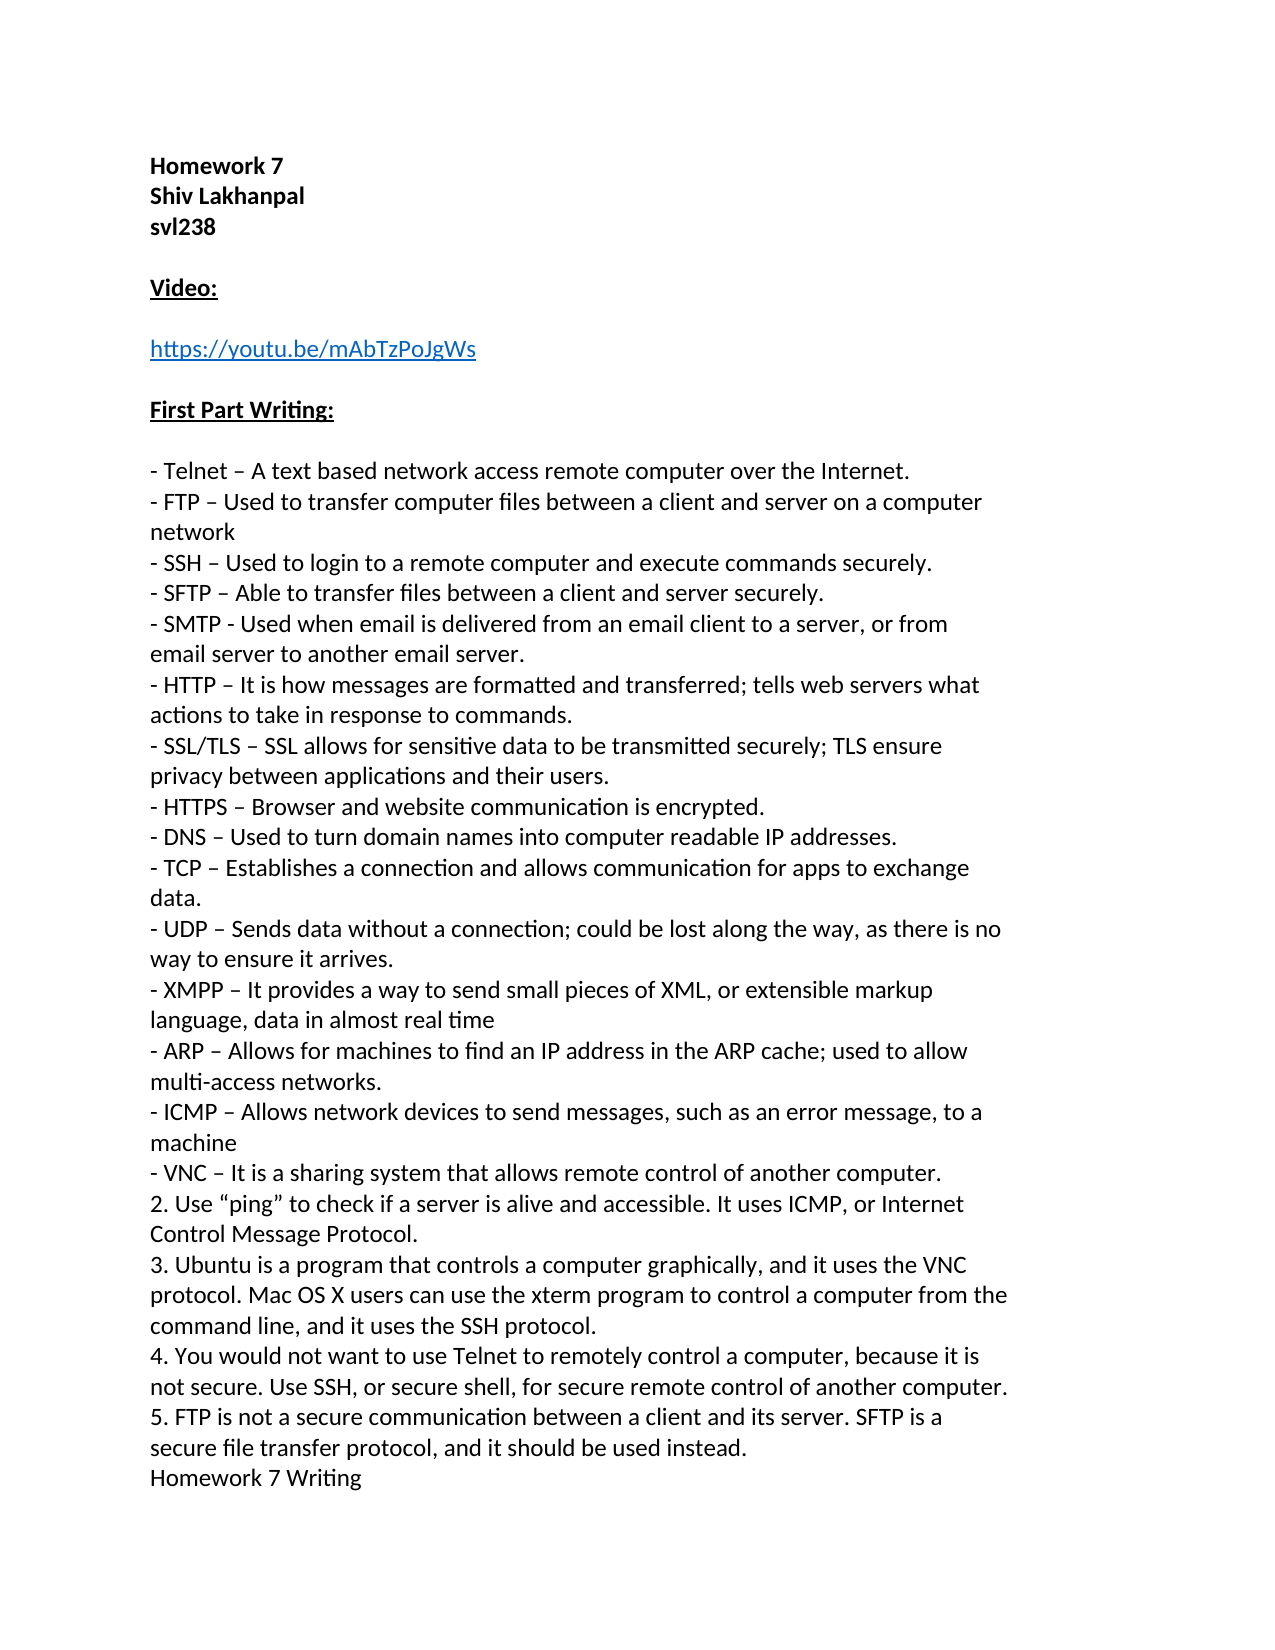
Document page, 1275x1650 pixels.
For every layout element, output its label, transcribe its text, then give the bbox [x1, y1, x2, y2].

text - UDP – Sends data without a connection; could be lost along the way, as there is no [150, 913, 1125, 943]
text - Telnet – A text based network access remote computer over the Internet. [150, 455, 1125, 486]
text Homework 7 Writing [150, 1462, 1125, 1493]
text Control Message Protocol. [150, 1218, 1125, 1249]
text - DNS – Used to turn domain names into computer readable IP addresses. [150, 821, 1125, 852]
text - TCP – Establishes a connection and allows communication for apps to exchange [150, 852, 1125, 882]
text - HTTPS – Browser and website communication is encrypted. [150, 791, 1125, 821]
text protocol. Mac OS X users can use the xterm program to control a computer from the [150, 1279, 1125, 1310]
text network [150, 516, 1125, 547]
text - ICMP – Allows network devices to send messages, such as an error message, to a [150, 1096, 1125, 1127]
text privacy between applications and their users. [150, 760, 1125, 791]
text email server to another email server. [150, 638, 1125, 669]
text Video: [150, 272, 1125, 303]
text language, data in almost real time [150, 1004, 1125, 1035]
text https://youtu.be/mAbTzPoJgWs [150, 333, 1125, 364]
text - FTP – Used to transfer computer files between a client and server on a computer [150, 486, 1125, 516]
text svl238 [150, 211, 1125, 242]
text way to ensure it arrives. [150, 943, 1125, 974]
text - VNC – It is a sharing system that allows remote control of another computer. [150, 1157, 1125, 1188]
text actions to take in response to commands. [150, 699, 1125, 730]
text - HTTP – It is how messages are formatted and transferred; tells web servers what [150, 669, 1125, 699]
text - SFTP – Able to transfer files between a client and server securely. [150, 577, 1125, 608]
text - ARP – Allows for machines to find an IP address in the ARP cache; used to allow [150, 1035, 1125, 1066]
text data. [150, 882, 1125, 913]
text - SSL/TLS – SSL allows for sensitive data to be transmitted securely; TLS ensure [150, 730, 1125, 760]
text - XMPP – It provides a way to send small pieces of XML, or extensible markup [150, 974, 1125, 1004]
text Shiv Lakhanpal [150, 181, 1125, 211]
text 3. Ubuntu is a program that controls a computer graphically, and it uses the VNC [150, 1249, 1125, 1279]
text 2. Use “ping” to check if a server is alive and accessible. It uses ICMP, or Internet [150, 1188, 1125, 1218]
text not secure. Use SSH, or secure shell, for secure remote control of another computer. [150, 1371, 1125, 1401]
text secure file transfer protocol, and it should be used instead. [150, 1432, 1125, 1462]
text 5. FTP is not a secure communication between a client and its server. SFTP is a [150, 1401, 1125, 1432]
text 4. You would not want to use Telnet to remotely control a computer, because it is [150, 1340, 1125, 1371]
text First Part Writing: [150, 394, 1125, 425]
text multi-access networks. [150, 1066, 1125, 1096]
text command line, and it uses the SSH protocol. [150, 1310, 1125, 1340]
text - SSH – Used to login to a remote computer and execute commands securely. [150, 547, 1125, 577]
text Homework 7 [150, 150, 1125, 181]
text machine [150, 1127, 1125, 1157]
text - SMTP - Used when email is delivered from an email client to a server, or from [150, 608, 1125, 638]
